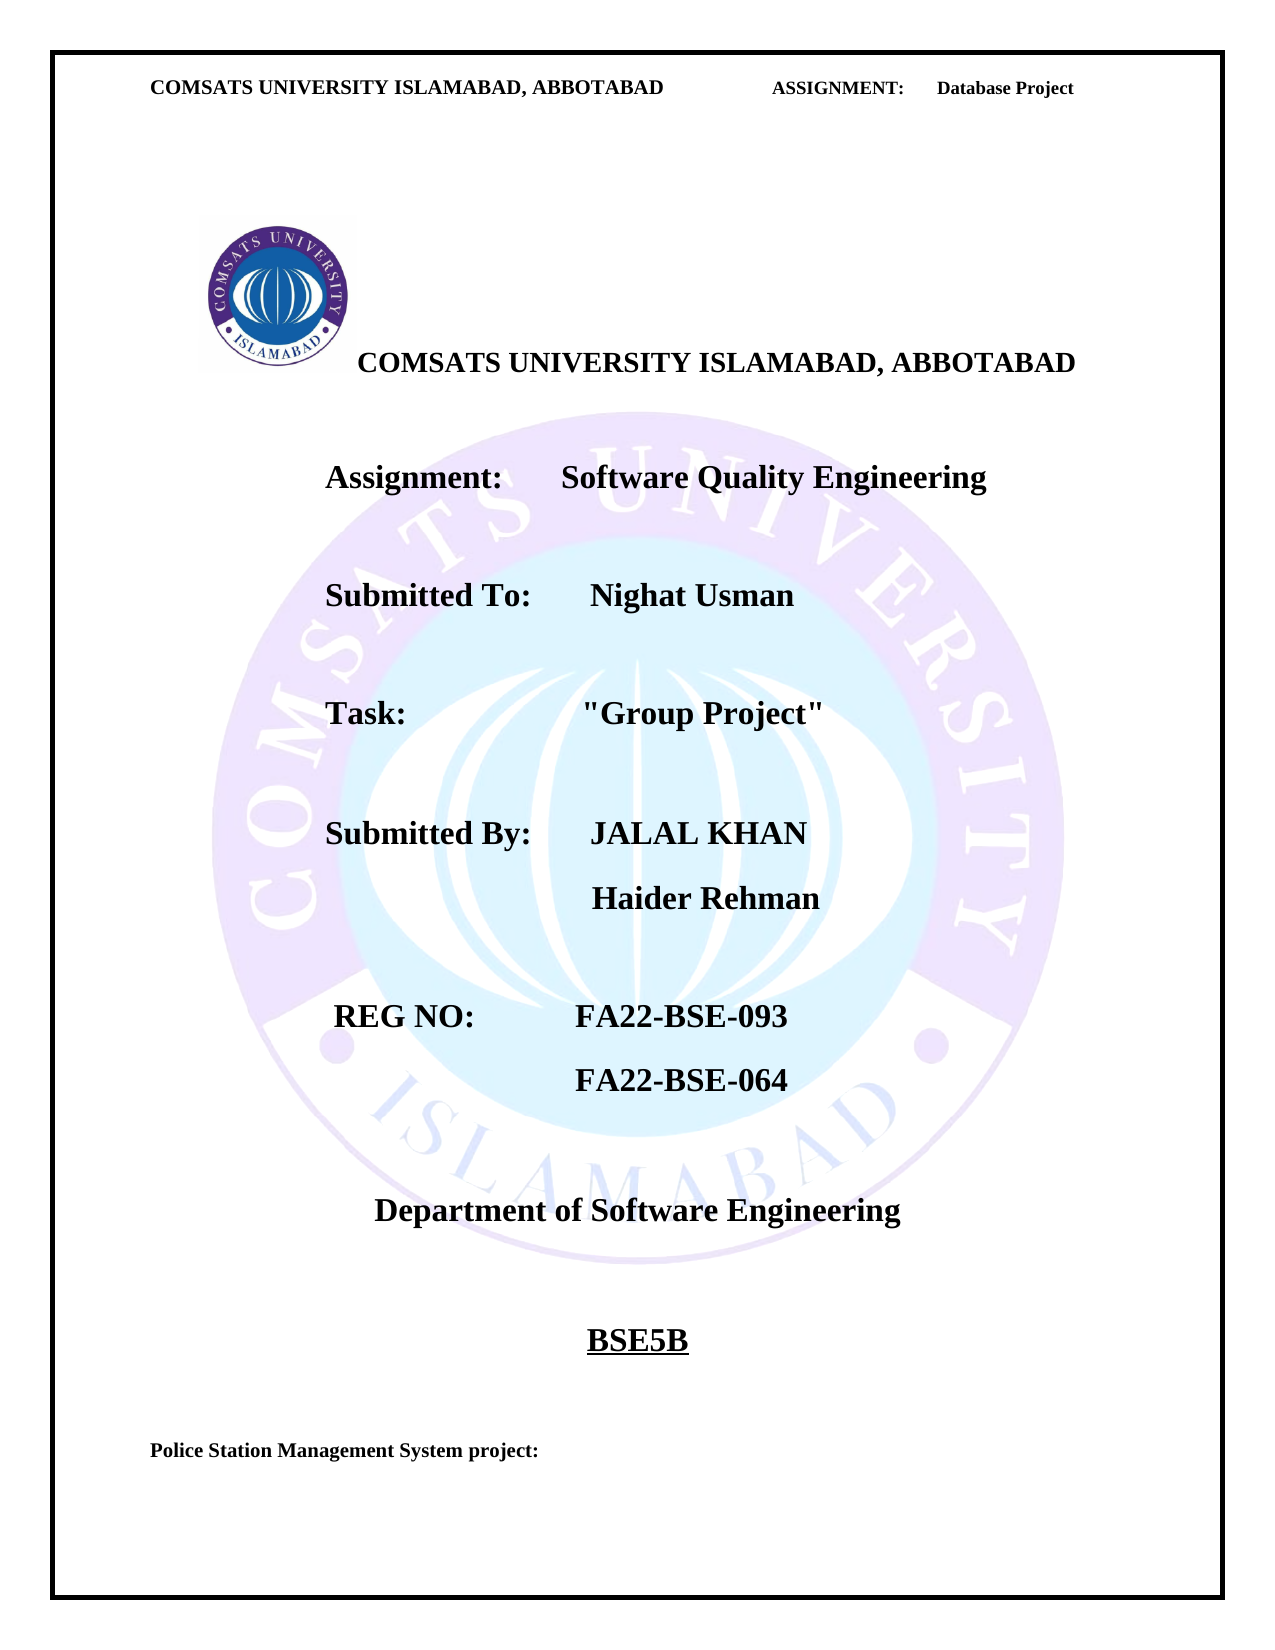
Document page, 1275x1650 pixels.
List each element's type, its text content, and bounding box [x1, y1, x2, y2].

picture [198, 215, 357, 373]
text Submitted By: JALAL KHAN [150, 813, 1125, 851]
text Haider Rehman [150, 878, 1125, 916]
text Police Station Management System project: [150, 1438, 1125, 1462]
text COMSATS UNIVERSITY ISLAMABAD, ABBOTABAD [150, 215, 1125, 379]
text Assignment: Software Quality Engineering [150, 458, 1125, 496]
text Department of Software Engineering [150, 1191, 1125, 1229]
text Submitted To: Nighat Usman [150, 576, 1125, 614]
text Task: "Group Project" [150, 693, 1125, 732]
text REG NO: FA22-BSE-093 [150, 996, 1125, 1034]
text FA22-BSE-064 [150, 1061, 1125, 1099]
text BSE5B [150, 1320, 1125, 1359]
